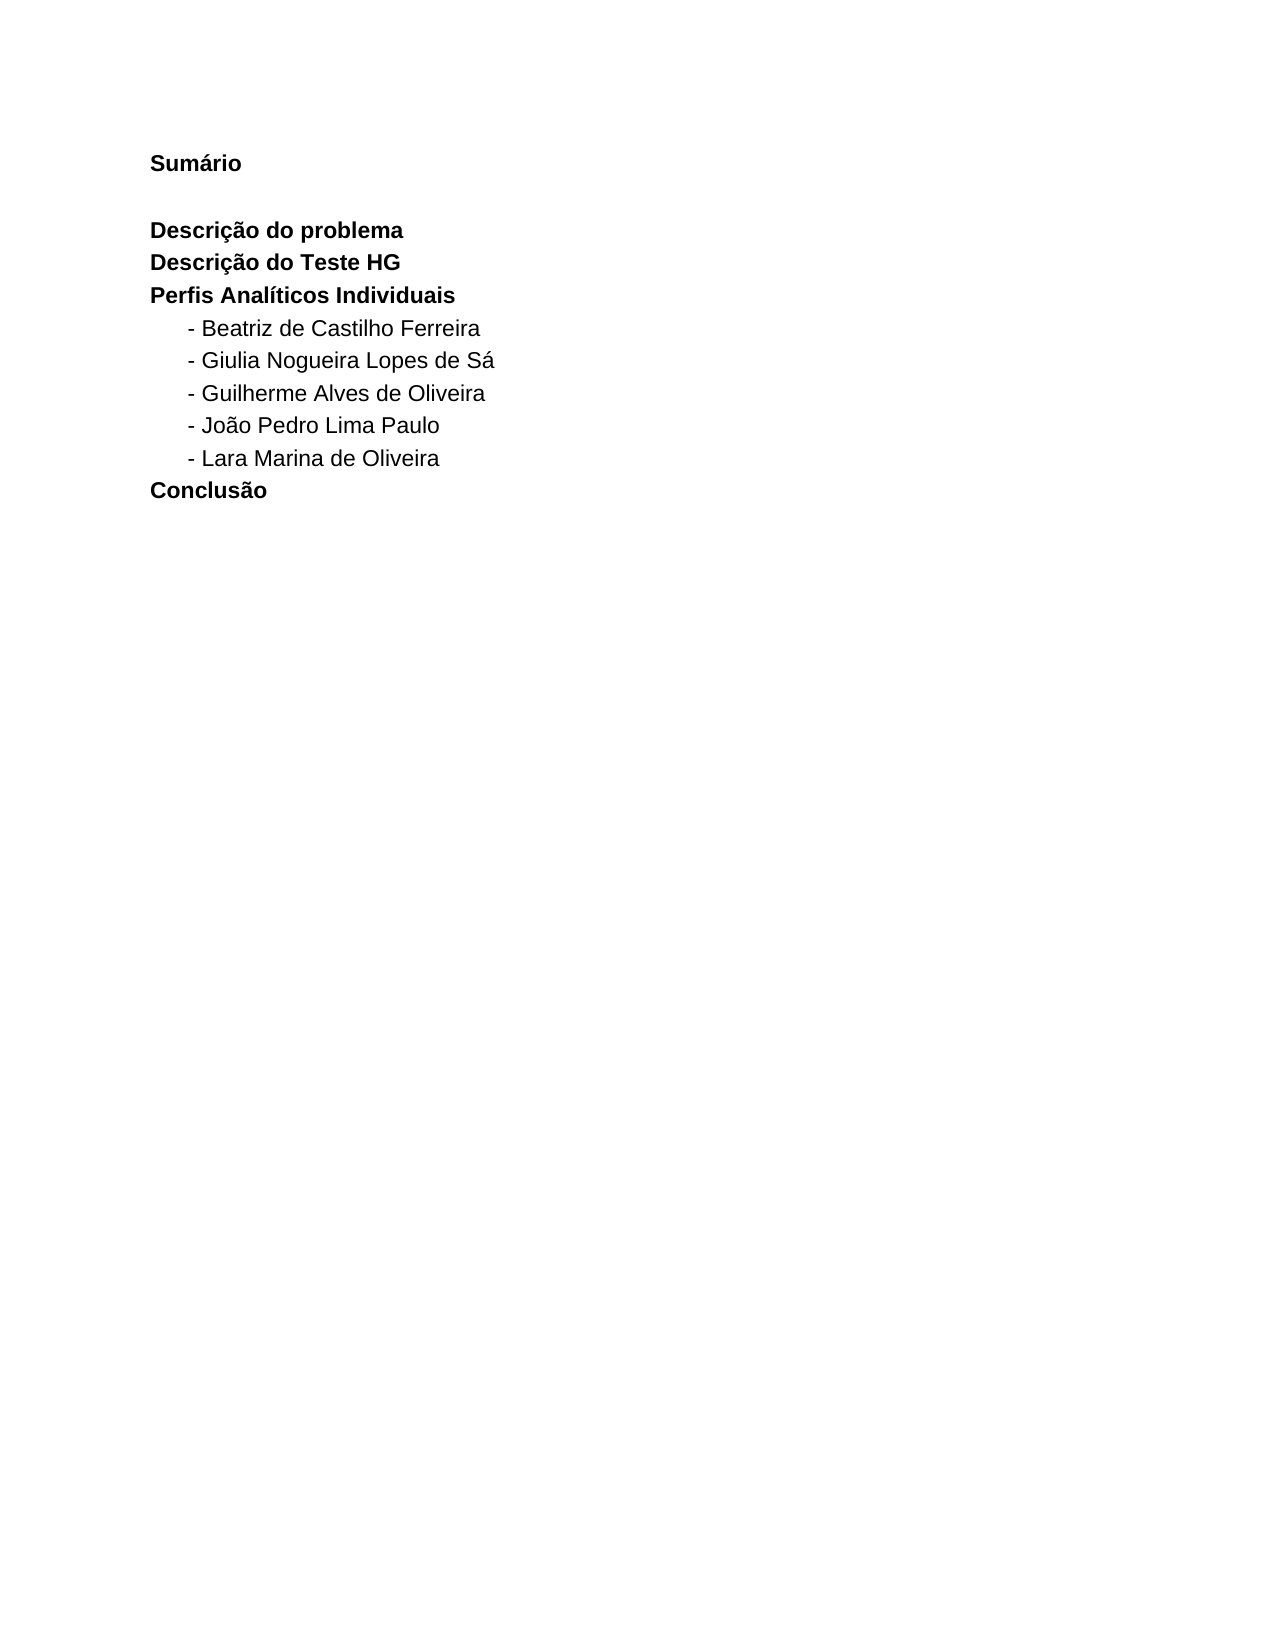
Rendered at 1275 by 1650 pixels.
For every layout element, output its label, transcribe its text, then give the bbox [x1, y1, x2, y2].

text Sumário [150, 150, 1125, 176]
